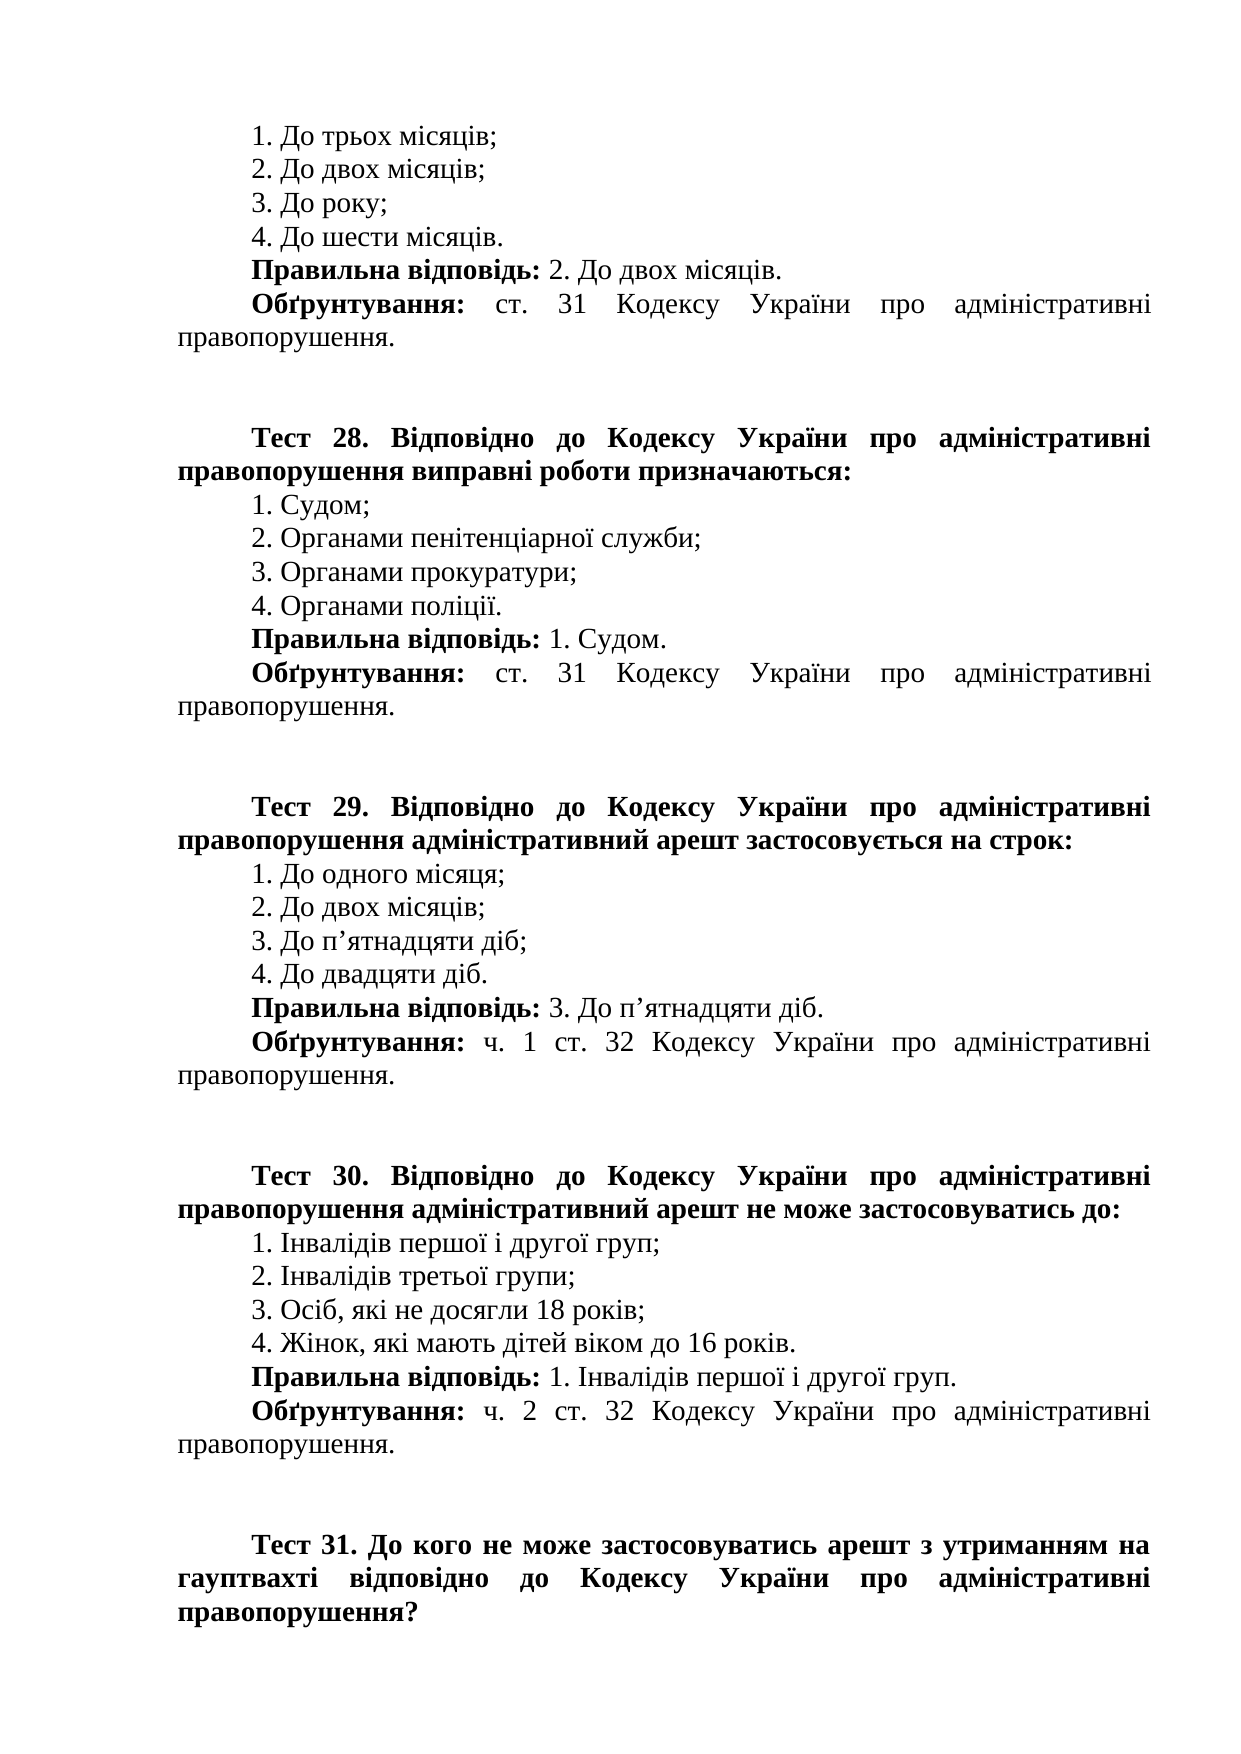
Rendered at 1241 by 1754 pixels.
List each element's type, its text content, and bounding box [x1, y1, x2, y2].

text Тест 31. До кого не може застосовуватись арешт з утриманням на гауптвахті відповідно до Кодексу України про адміністративні правопорушення? [177, 1527, 1152, 1627]
text 3. До п’ятнадцяти діб; [177, 923, 1152, 957]
text 2. Органами пенітенціарної служби; [177, 521, 1152, 554]
text Тест 29. Відповідно до Кодексу України про адміністративні правопорушення адміністративний арешт застосовується на строк: [177, 789, 1152, 856]
text 4. До двадцяти діб. [177, 957, 1152, 990]
text Правильна відповідь: 2. До двох місяців. [177, 252, 1152, 286]
text Правильна відповідь: 3. До п’ятнадцяти діб. [177, 990, 1152, 1024]
text 3. Осіб, які не досягли 18 років; [177, 1292, 1152, 1326]
text Обґрунтування: ч. 2 ст. 32 Кодексу України про адміністративні правопорушення. [177, 1393, 1152, 1460]
text 4. До шести місяців. [177, 219, 1152, 252]
text Обґрунтування: ст. 31 Кодексу України про адміністративні правопорушення. [177, 286, 1152, 353]
text Тест 30. Відповідно до Кодексу України про адміністративні правопорушення адміністративний арешт не може застосовуватись до: [177, 1158, 1152, 1225]
text 1. Судом; [177, 487, 1152, 521]
text Обґрунтування: ст. 31 Кодексу України про адміністративні правопорушення. [177, 655, 1152, 722]
text 1. Інвалідів першої і другої груп; [177, 1225, 1152, 1258]
text 1. До одного місяця; [177, 856, 1152, 889]
text 3. До року; [177, 185, 1152, 219]
text 2. Інвалідів третьої групи; [177, 1258, 1152, 1292]
text Правильна відповідь: 1. Інвалідів першої і другої груп. [177, 1359, 1152, 1393]
text Правильна відповідь: 1. Судом. [177, 621, 1152, 655]
text 2. До двох місяців; [177, 152, 1152, 185]
text 1. До трьох місяців; [177, 118, 1152, 152]
text 4. Жінок, які мають дітей віком до 16 років. [177, 1326, 1152, 1359]
text 2. До двох місяців; [177, 889, 1152, 923]
text 3. Органами прокуратури; [177, 554, 1152, 588]
text Тест 28. Відповідно до Кодексу України про адміністративні правопорушення виправні роботи призначаються: [177, 420, 1152, 487]
text Обґрунтування: ч. 1 ст. 32 Кодексу України про адміністративні правопорушення. [177, 1024, 1152, 1091]
text 4. Органами поліції. [177, 588, 1152, 621]
